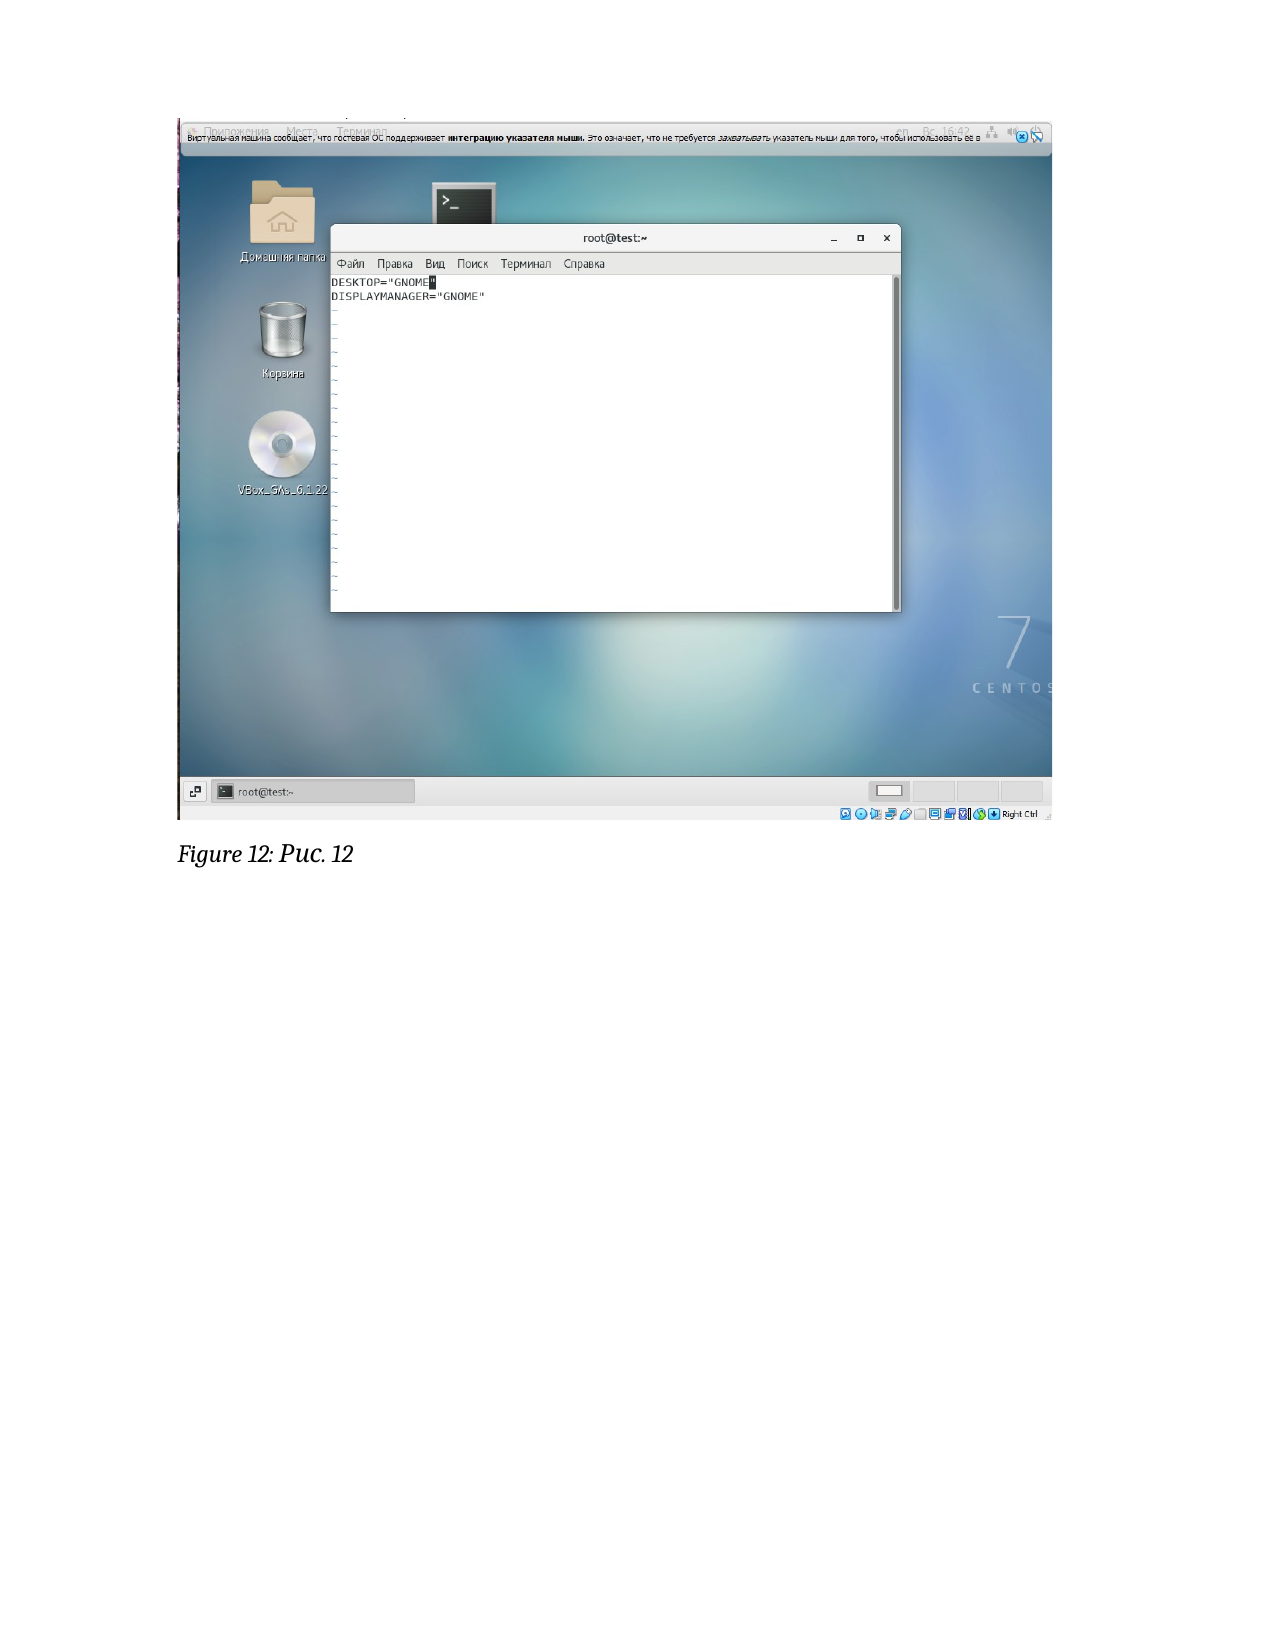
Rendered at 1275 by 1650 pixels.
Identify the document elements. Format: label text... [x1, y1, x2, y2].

text Figure 12: Рис. 12 [177, 840, 1186, 869]
picture [177, 118, 1053, 820]
